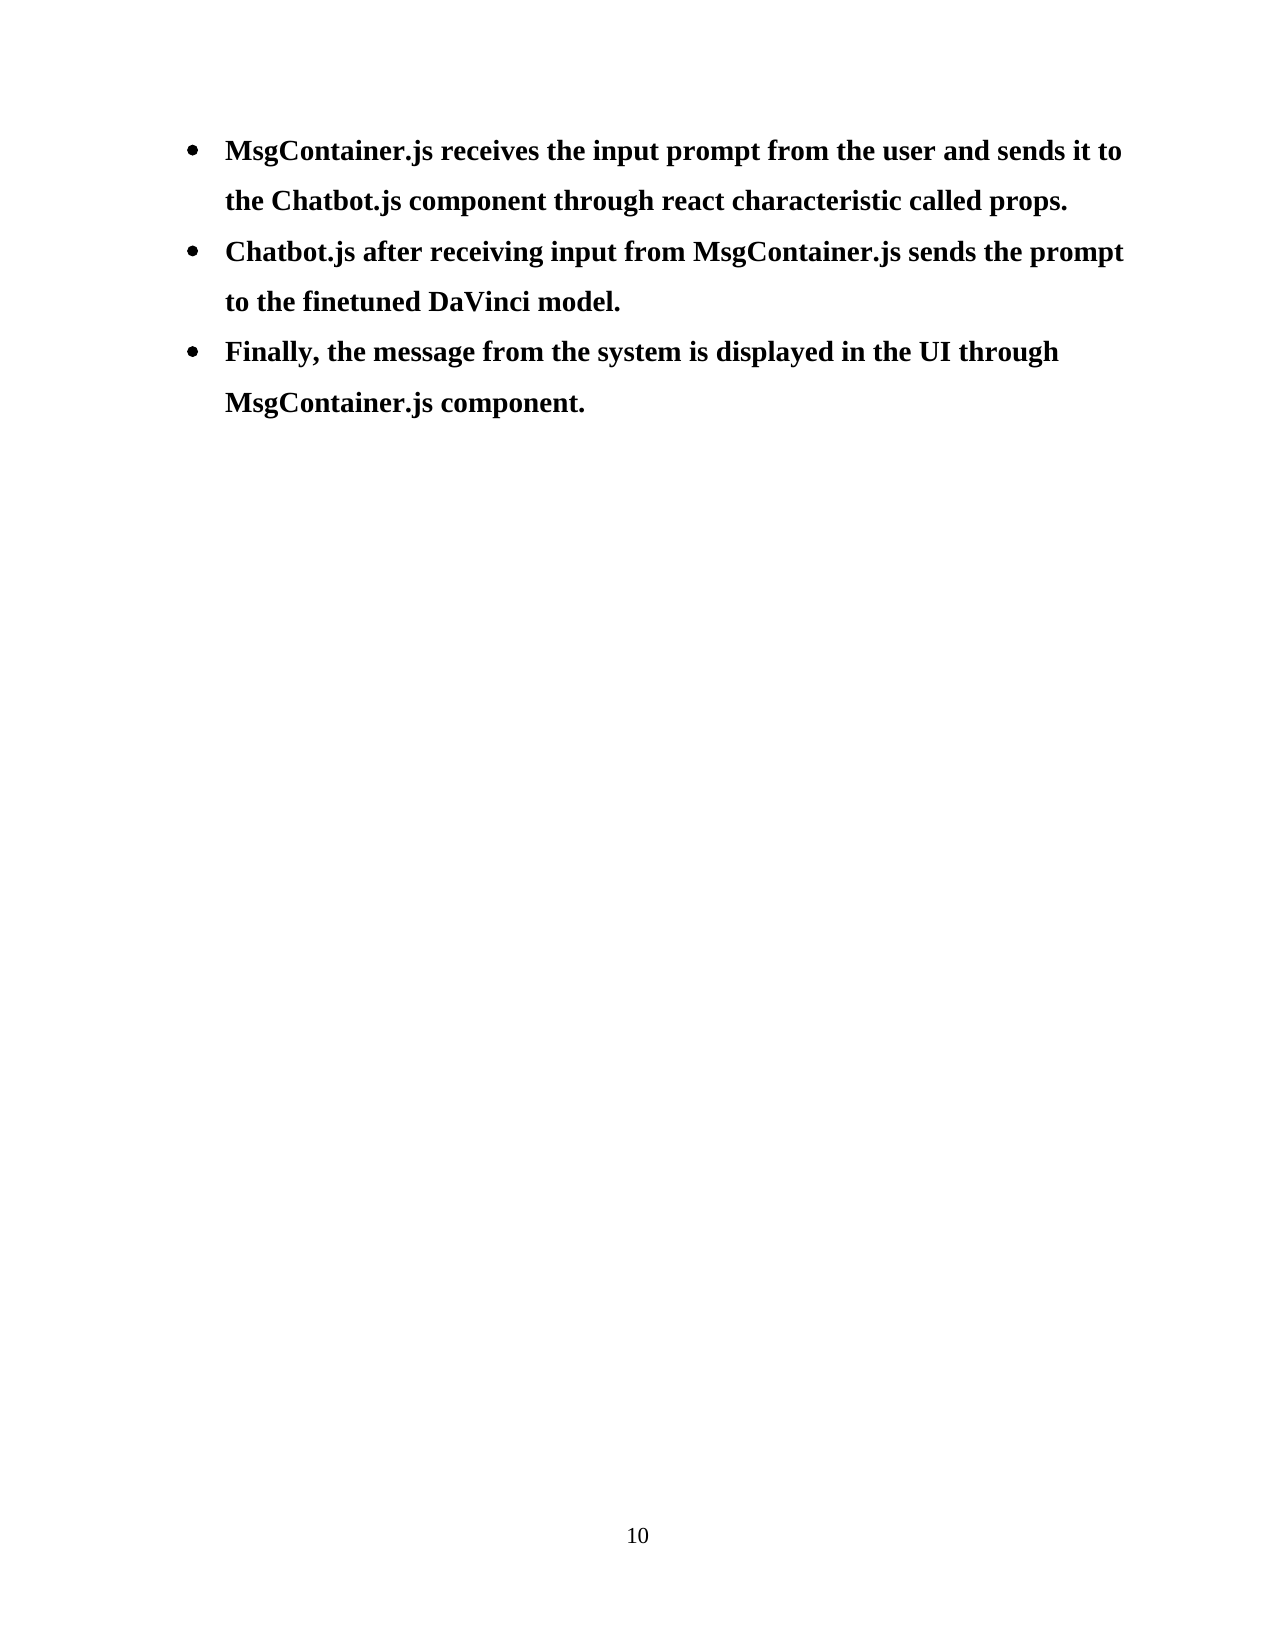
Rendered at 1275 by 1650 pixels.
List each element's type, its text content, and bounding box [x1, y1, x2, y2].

list Chatbot.js after receiving input from MsgContainer.js sends the prompt to the finetuned DaVinci model. [187, 234, 1125, 318]
list Finally, the message from the system is displayed in the UI through MsgContainer.js component. [187, 334, 1125, 418]
list MsgContainer.js receives the input prompt from the user and sends it to the Chatbot.js component through react characteristic called props. [187, 133, 1125, 217]
